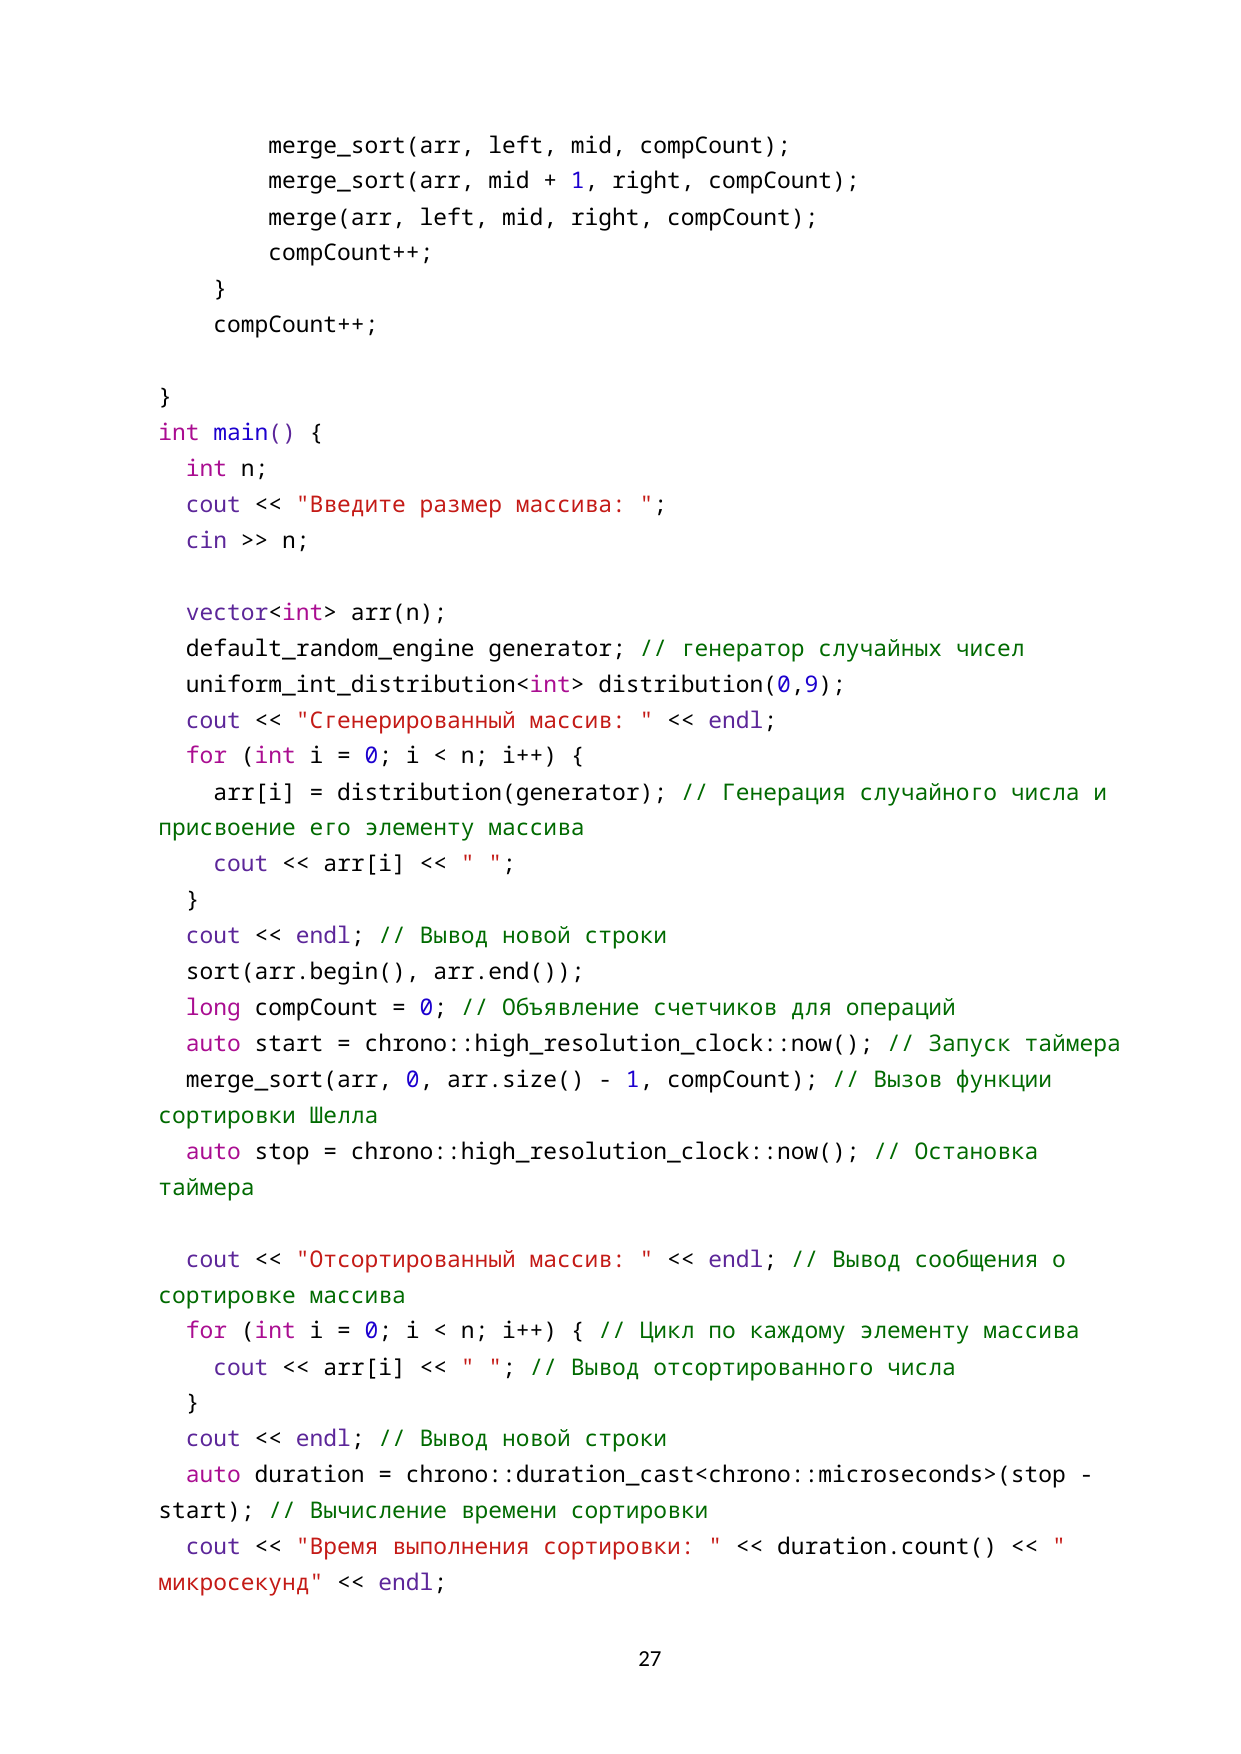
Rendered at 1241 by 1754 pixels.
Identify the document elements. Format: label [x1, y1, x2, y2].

table_header [148, 118, 1152, 1608]
